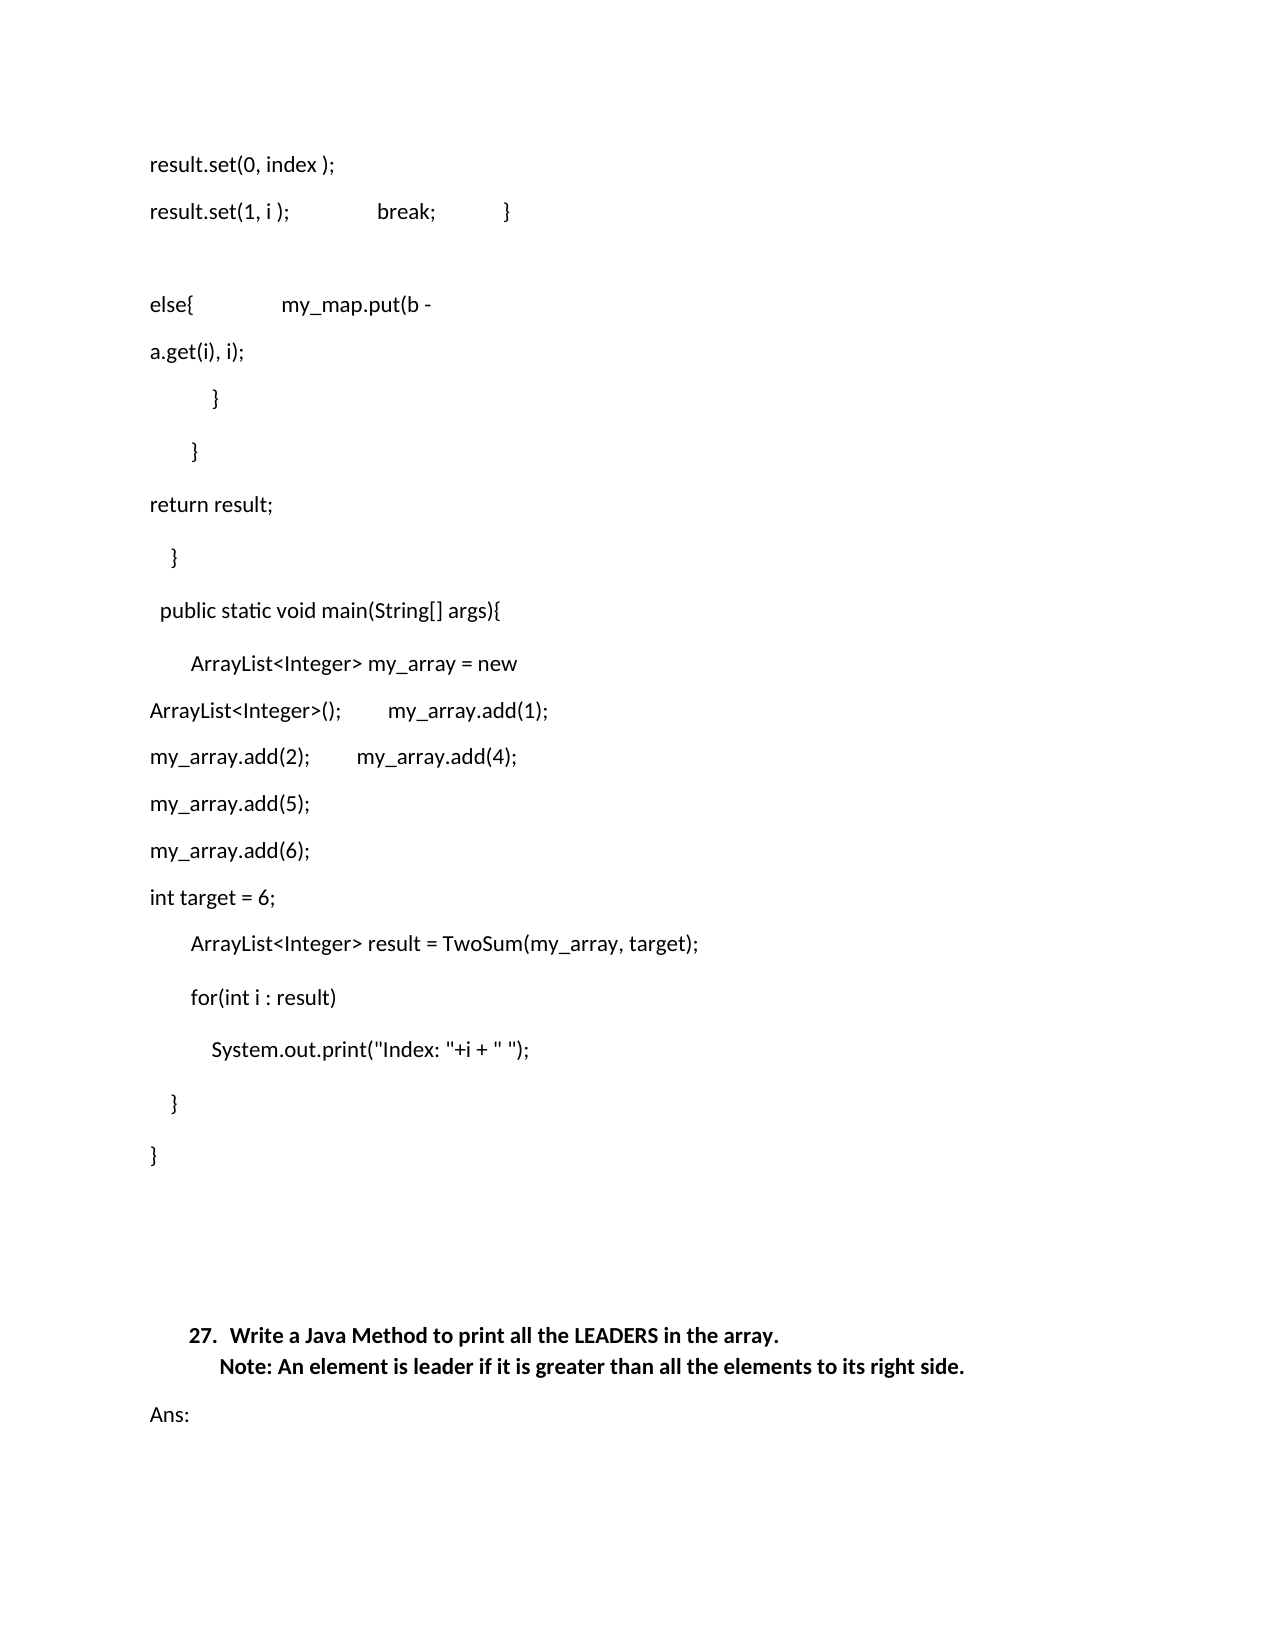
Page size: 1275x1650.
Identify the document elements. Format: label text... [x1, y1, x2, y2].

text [149, 150, 533, 225]
text } [149, 384, 832, 412]
text System.out.print("Index: "+i + " "); [149, 1036, 832, 1064]
text else{ my_map.put(b - a.get(i), i); [149, 243, 478, 365]
text Note: An element is leader if it is greater than all the elements to its right side. [150, 1352, 966, 1380]
text return result; [149, 490, 832, 518]
text for(int i : result) [149, 983, 832, 1011]
text public static void main(String[] args){ [149, 596, 832, 624]
text } [149, 437, 832, 465]
text ArrayList<Integer> result = TwoSum(my_array, target); [149, 929, 832, 958]
text ArrayList<Integer> my_array = new ArrayList<Integer>(); my_array.add(1); my_array.add(2); my_array.add(4); my_array.add(5); [149, 649, 710, 817]
text } [149, 1142, 832, 1170]
text } [149, 1089, 832, 1117]
text } [149, 543, 832, 571]
text Ans: [149, 1400, 832, 1428]
text 27. Write a Java Method to print all the LEADERS in the array. [188, 1322, 1118, 1350]
text my_array.add(6); int target = 6; [149, 836, 336, 911]
